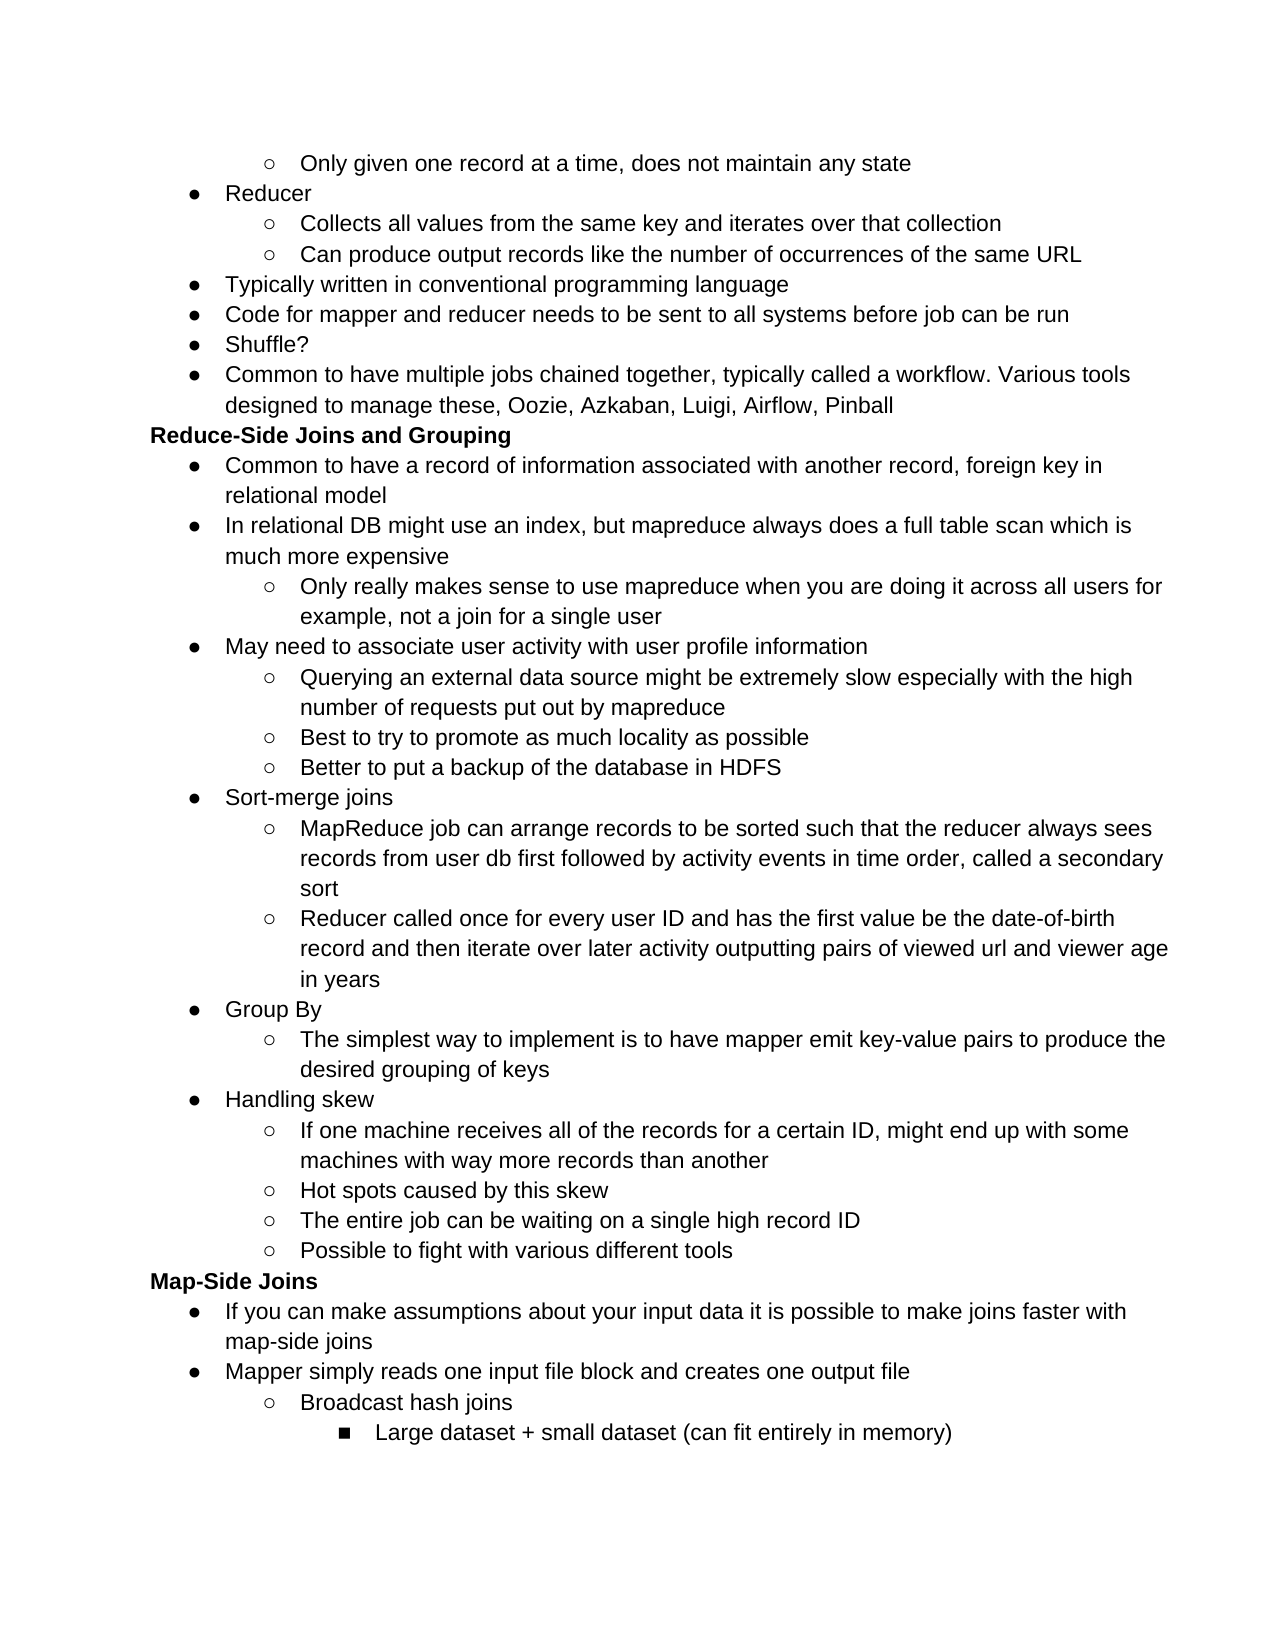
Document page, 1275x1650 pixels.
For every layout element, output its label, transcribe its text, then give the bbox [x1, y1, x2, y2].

text Map-Side Joins [150, 1268, 1181, 1294]
list The simplest way to implement is to have mapper emit key-value pairs to produce the desired grouping of keys [262, 1026, 1181, 1083]
list If you can make assumptions about your input data it is possible to make joins faster with map-side joins [187, 1298, 1181, 1354]
list Best to try to promote as much locality as possible [262, 724, 1181, 750]
list Common to have multiple jobs chained together, typically called a workflow. Various tools designed to manage these, Oozie, Azkaban, Luigi, Airflow, Pinball [187, 361, 1181, 418]
list Sort-merge joins [187, 784, 1181, 811]
list Possible to fight with various different tools [262, 1237, 1181, 1264]
list MapReduce job can arrange records to be sorted such that the reducer always sees records from user db first followed by activity events in time order, called a secondary sort [262, 814, 1181, 901]
list Better to put a backup of the database in HDFS [262, 754, 1181, 781]
list Common to have a record of information associated with another record, foreign key in relational model [187, 452, 1181, 509]
list Querying an external data source might be extremely slow especially with the high number of requests put out by mapreduce [262, 663, 1181, 720]
text Reduce-Side Joins and Grouping [150, 422, 1181, 448]
list Shuffle? [187, 331, 1181, 358]
list Reducer called once for every user ID and has the first value be the date-of-birth record and then iterate over later activity outputting pairs of viewed url and viewer age in years [262, 905, 1181, 992]
list Group By [187, 996, 1181, 1022]
list Handling skew [187, 1086, 1181, 1113]
list Collects all values from the same key and iterates over that collection [262, 210, 1181, 237]
list Broadcast hash joins [262, 1388, 1181, 1415]
list Reducer [187, 180, 1181, 207]
list Can produce output records like the number of occurrences of the same URL [262, 241, 1181, 267]
list May need to associate user activity with user profile information [187, 633, 1181, 660]
list If one machine receives all of the records for a certain ID, might end up with some machines with way more records than another [262, 1117, 1181, 1173]
list Large dataset + small dataset (can fit entirely in memory) [337, 1419, 1181, 1445]
list Mapper simply reads one input file block and creates one output file [187, 1358, 1181, 1385]
list The entire job can be waiting on a single high record ID [262, 1207, 1181, 1234]
list Code for mapper and reducer needs to be sent to all systems before job can be run [187, 301, 1181, 327]
list Hot spots caused by this skew [262, 1177, 1181, 1203]
list Only really makes sense to use mapreduce when you are doing it across all users for example, not a join for a single user [262, 573, 1181, 629]
list Only given one record at a time, does not maintain any state [262, 150, 1181, 176]
list In relational DB might use an index, but mapreduce always does a full table scan which is much more expensive [187, 512, 1181, 569]
list Typically written in conventional programming language [187, 271, 1181, 297]
